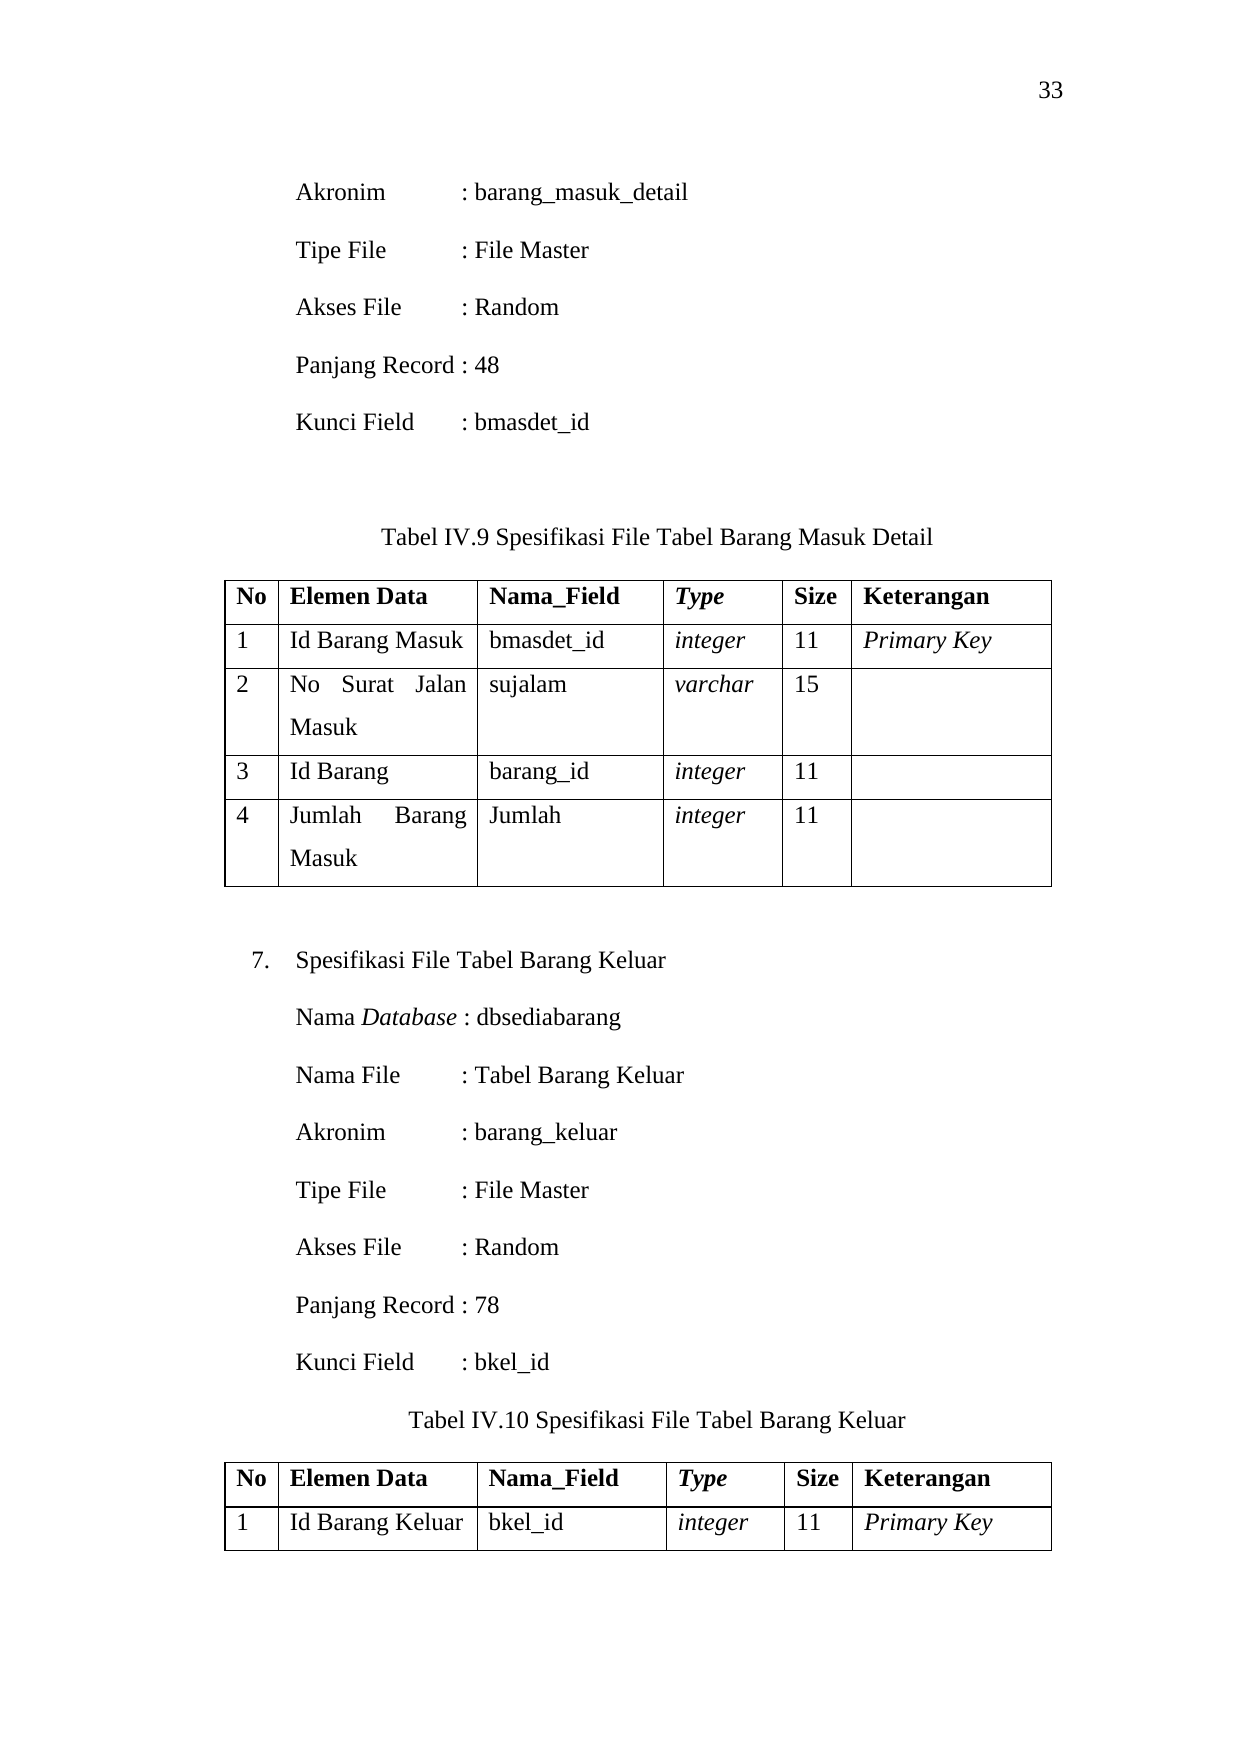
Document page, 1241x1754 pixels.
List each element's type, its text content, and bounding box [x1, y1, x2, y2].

table_cell [852, 800, 1051, 886]
list Kunci Field : bmasdet_id [295, 407, 1063, 436]
table_cell barang_id [478, 756, 663, 799]
table_cell sujalam [478, 669, 663, 755]
table_header Type [667, 1463, 784, 1506]
table_header Keterangan [852, 581, 1051, 624]
list Spesifikasi File Tabel Barang Keluar [251, 945, 1063, 973]
list Nama File : Tabel Barang Keluar [295, 1060, 1063, 1088]
table_header Nama_Field [478, 581, 663, 624]
table_cell Id Barang Masuk [279, 625, 477, 668]
list Akses File : Random [295, 1232, 1063, 1261]
table_cell Primary Key [853, 1508, 1051, 1550]
table_cell 11 [783, 800, 851, 886]
table_header Size [783, 581, 851, 624]
list Akronim : barang_keluar [295, 1117, 1063, 1146]
table_header Elemen Data [279, 581, 477, 624]
list Kunci Field : bkel_id [295, 1347, 1063, 1376]
table_cell bkel_id [478, 1508, 666, 1550]
table_cell 15 [783, 669, 851, 755]
list Tipe File : File Master [295, 235, 1063, 263]
table_header Nama_Field [478, 1463, 666, 1506]
table_cell 4 [226, 800, 278, 886]
text Tabel IV.10 Spesifikasi File Tabel Barang Keluar [251, 1405, 1063, 1433]
table_cell 1 [226, 625, 278, 668]
table_cell integer [664, 625, 782, 668]
table_cell 3 [226, 756, 278, 799]
table_header No [226, 581, 278, 624]
table_cell Primary Key [852, 625, 1051, 668]
table_cell Jumlah Barang Masuk [279, 800, 477, 886]
table_header Size [785, 1463, 852, 1506]
table_cell [852, 756, 1051, 799]
table_cell 1 [226, 1508, 278, 1550]
table_cell varchar [664, 669, 782, 755]
table_cell 11 [783, 756, 851, 799]
table_cell No Surat Jalan Masuk [279, 669, 477, 755]
list Akronim : barang_masuk_detail [295, 177, 1063, 206]
table_header No [226, 1463, 278, 1506]
table_header Keterangan [853, 1463, 1051, 1506]
list Nama Database : dbsediabarang [295, 1002, 1063, 1031]
table_cell 11 [783, 625, 851, 668]
table_header Type [664, 581, 782, 624]
table_cell Id Barang [279, 756, 477, 799]
table_cell [852, 669, 1051, 755]
list Tipe File : File Master [295, 1175, 1063, 1203]
table_cell Id Barang Keluar [279, 1508, 477, 1550]
list Panjang Record : 78 [295, 1290, 1063, 1318]
list Akses File : Random [295, 292, 1063, 321]
list Panjang Record : 48 [295, 350, 1063, 378]
table_cell integer [664, 800, 782, 886]
table_cell Jumlah [478, 800, 663, 886]
table_header Elemen Data [279, 1463, 477, 1506]
table_cell bmasdet_id [478, 625, 663, 668]
table_cell 2 [226, 669, 278, 755]
table_cell 11 [785, 1508, 852, 1550]
table_cell integer [667, 1508, 784, 1550]
text Tabel IV.9 Spesifikasi File Tabel Barang Masuk Detail [251, 522, 1063, 551]
table_cell integer [664, 756, 782, 799]
